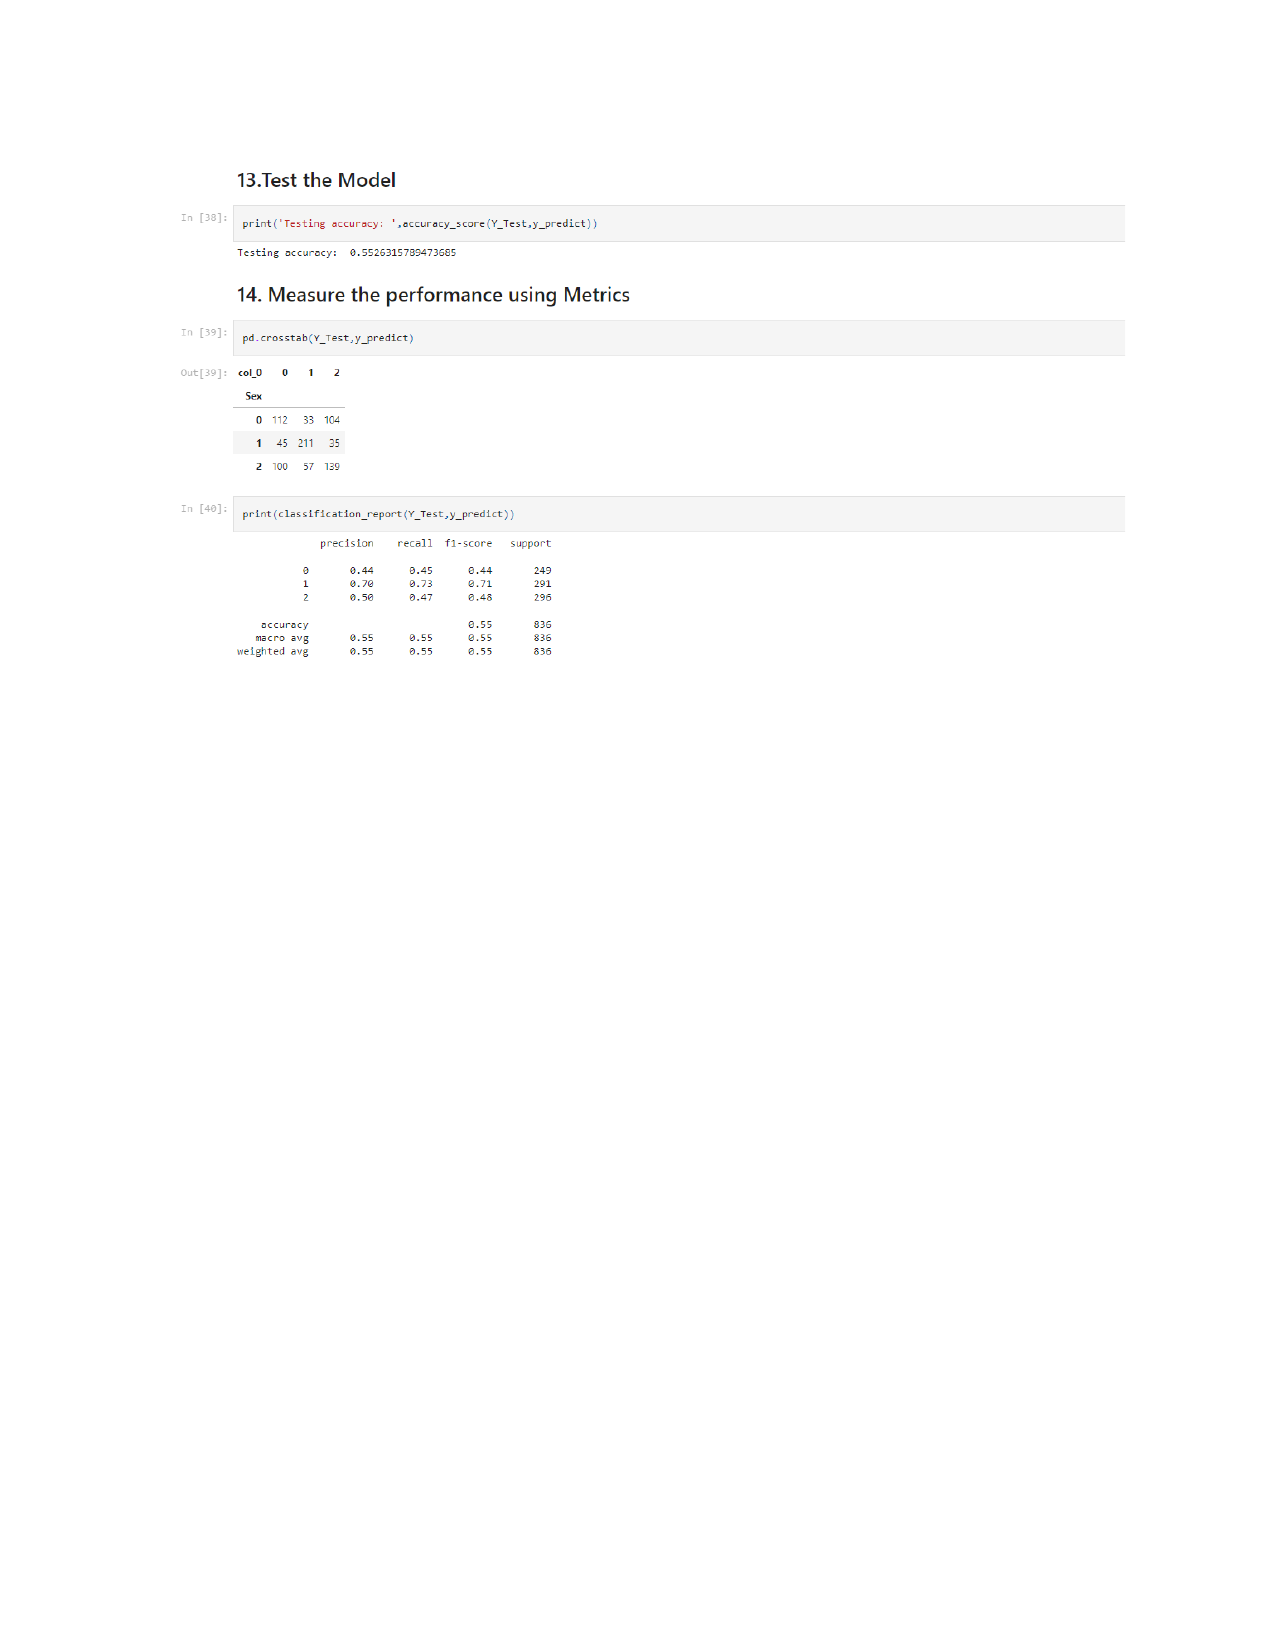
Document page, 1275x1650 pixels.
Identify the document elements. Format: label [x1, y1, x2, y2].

picture [150, 150, 1125, 674]
